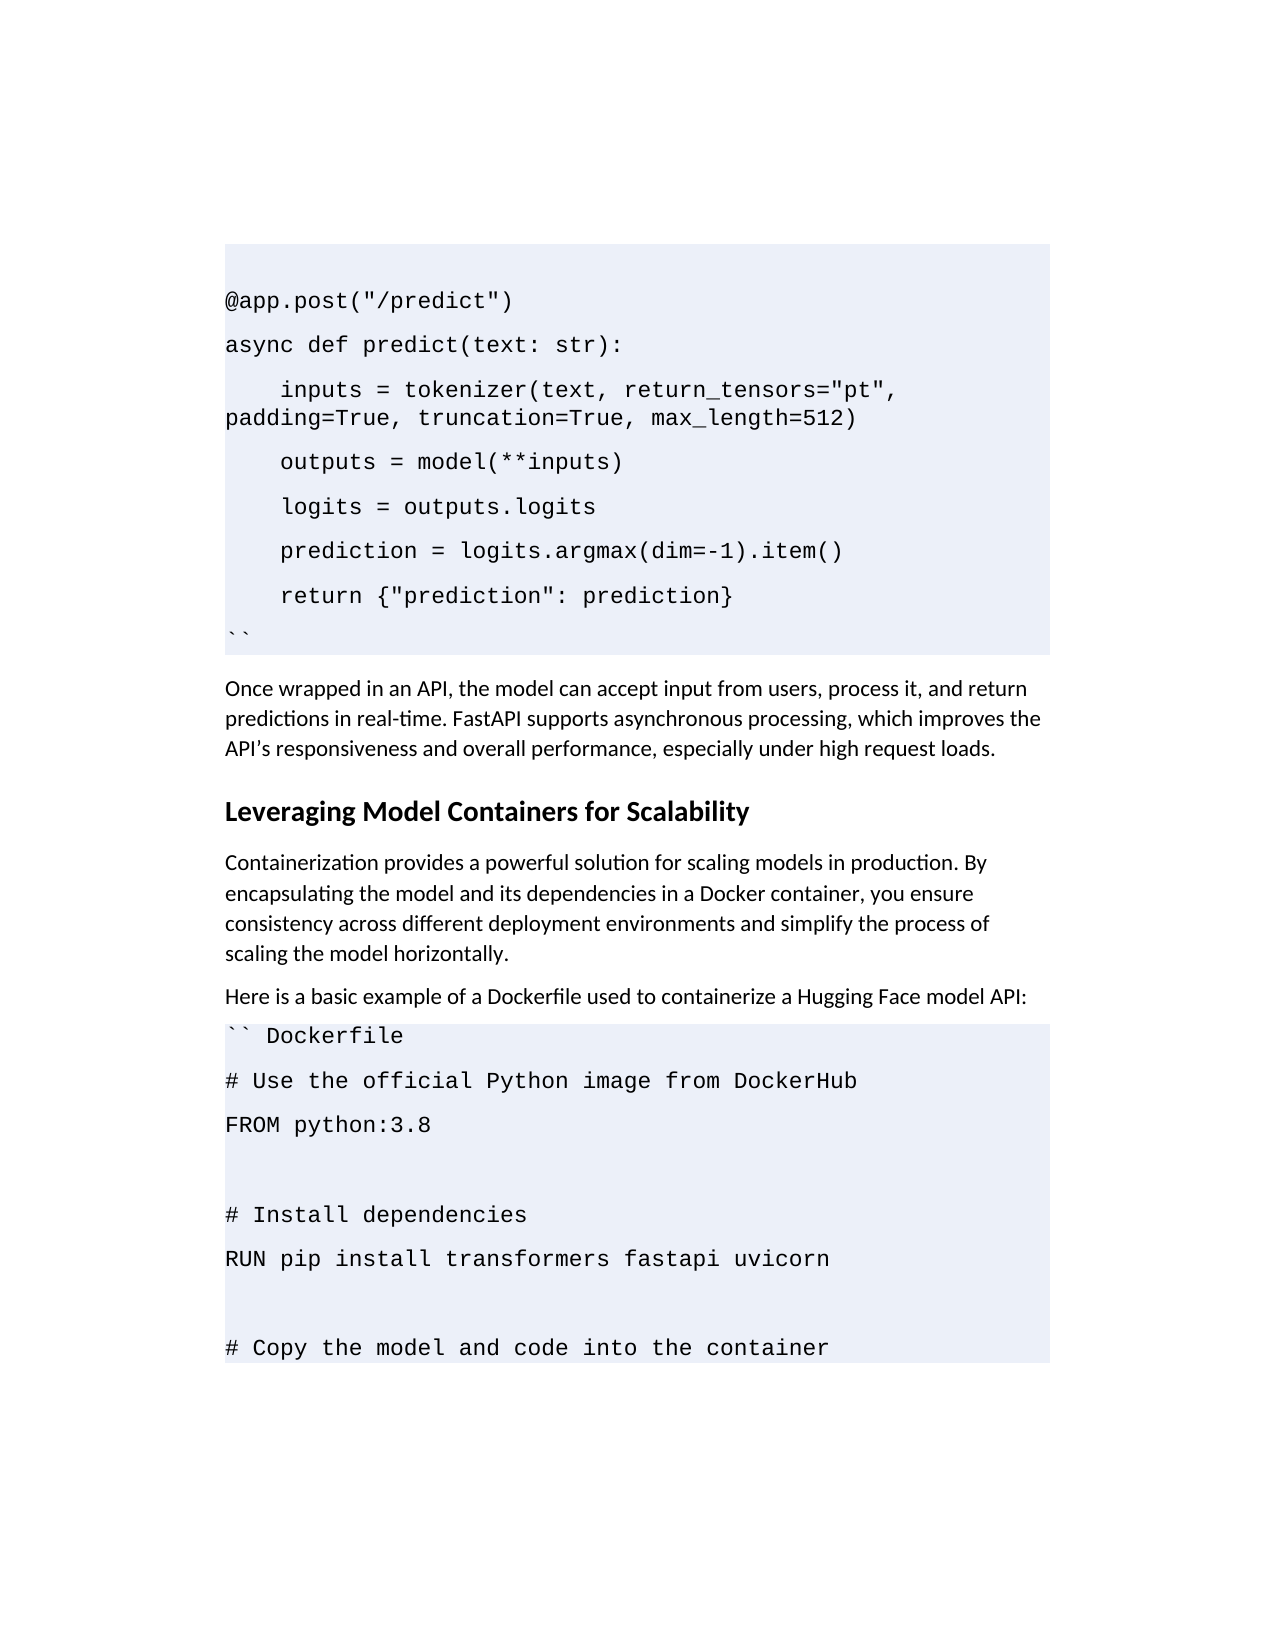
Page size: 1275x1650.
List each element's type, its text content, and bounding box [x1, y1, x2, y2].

text logits = outputs.logits [225, 495, 1050, 521]
text inputs = tokenizer(text, return_tensors="pt", padding=True, truncation=True, max_length=512) [225, 378, 1050, 432]
text outputs = model(**inputs) [225, 451, 1050, 477]
text return {"prediction": prediction} [225, 584, 1050, 610]
text Containerization provides a powerful solution for scaling models in production. By encapsulating the model and its dependencies in a Docker container, you ensure consistency across different deployment environments and simplify the process of scaling the model horizontally. [225, 848, 1050, 967]
text `` [225, 629, 1050, 655]
text Once wrapped in an API, the model can accept input from users, process it, and return predictions in real-time. FastAPI supports asynchronous processing, which improves the API’s responsiveness and overall performance, especially under high request loads. [225, 674, 1050, 762]
text `` Dockerfile [225, 1024, 1050, 1051]
text # Copy the model and code into the container [225, 1337, 1050, 1363]
text Here is a basic example of a Dockerfile used to containerize a Hugging Face model API: [225, 982, 1050, 1010]
text # Use the official Python image from DockerHub [225, 1069, 1050, 1095]
text # Install dependencies [225, 1203, 1050, 1229]
text prediction = logits.argmax(dim=-1).item() [225, 540, 1050, 566]
text RUN pip install transformers fastapi uvicorn [225, 1247, 1050, 1273]
text FROM python:3.8 [225, 1114, 1050, 1140]
text async def predict(text: str): [225, 334, 1050, 359]
subtitle Leveraging Model Containers for Scalability [225, 793, 1050, 829]
text @app.post("/predict") [225, 289, 1050, 315]
